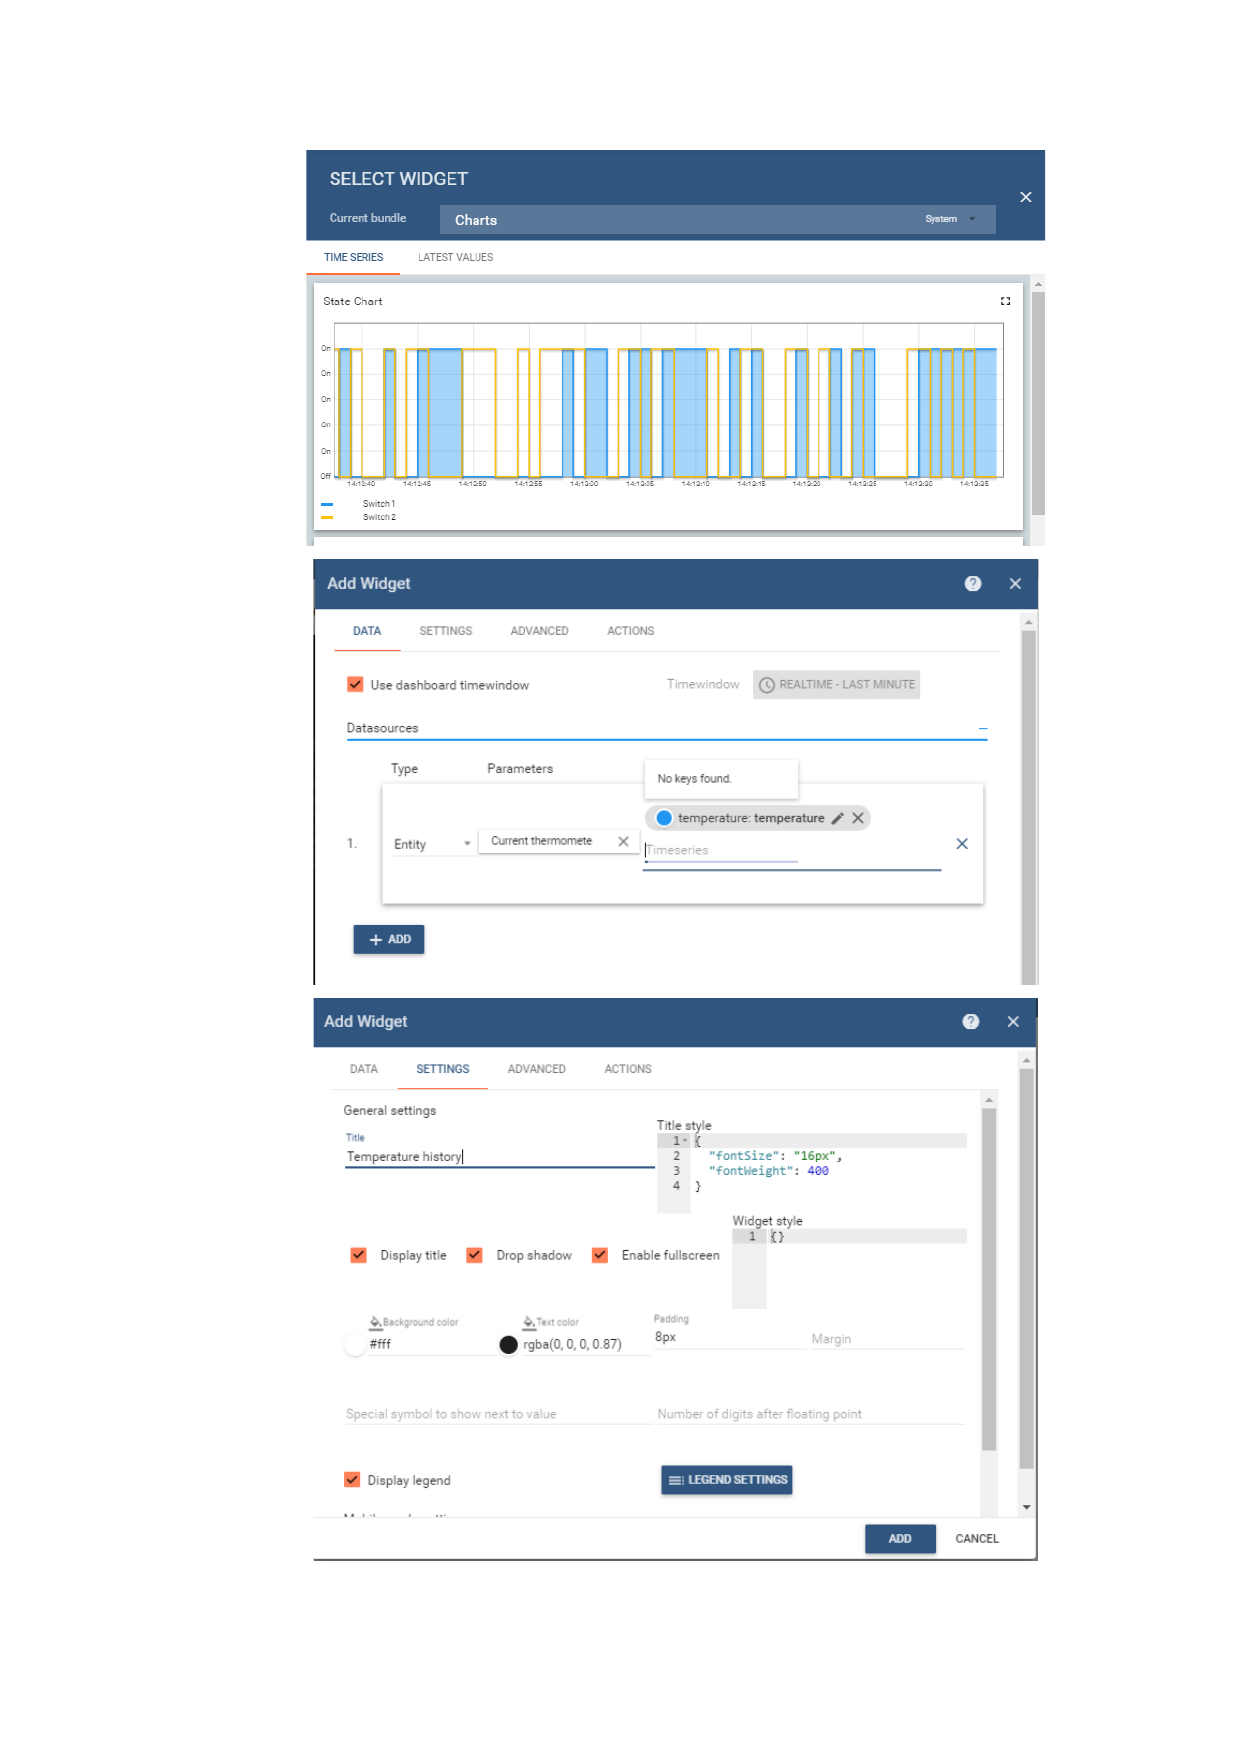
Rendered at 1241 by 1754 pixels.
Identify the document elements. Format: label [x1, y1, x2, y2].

picture [306, 150, 1046, 546]
picture [313, 998, 1038, 1561]
picture [313, 559, 1039, 985]
